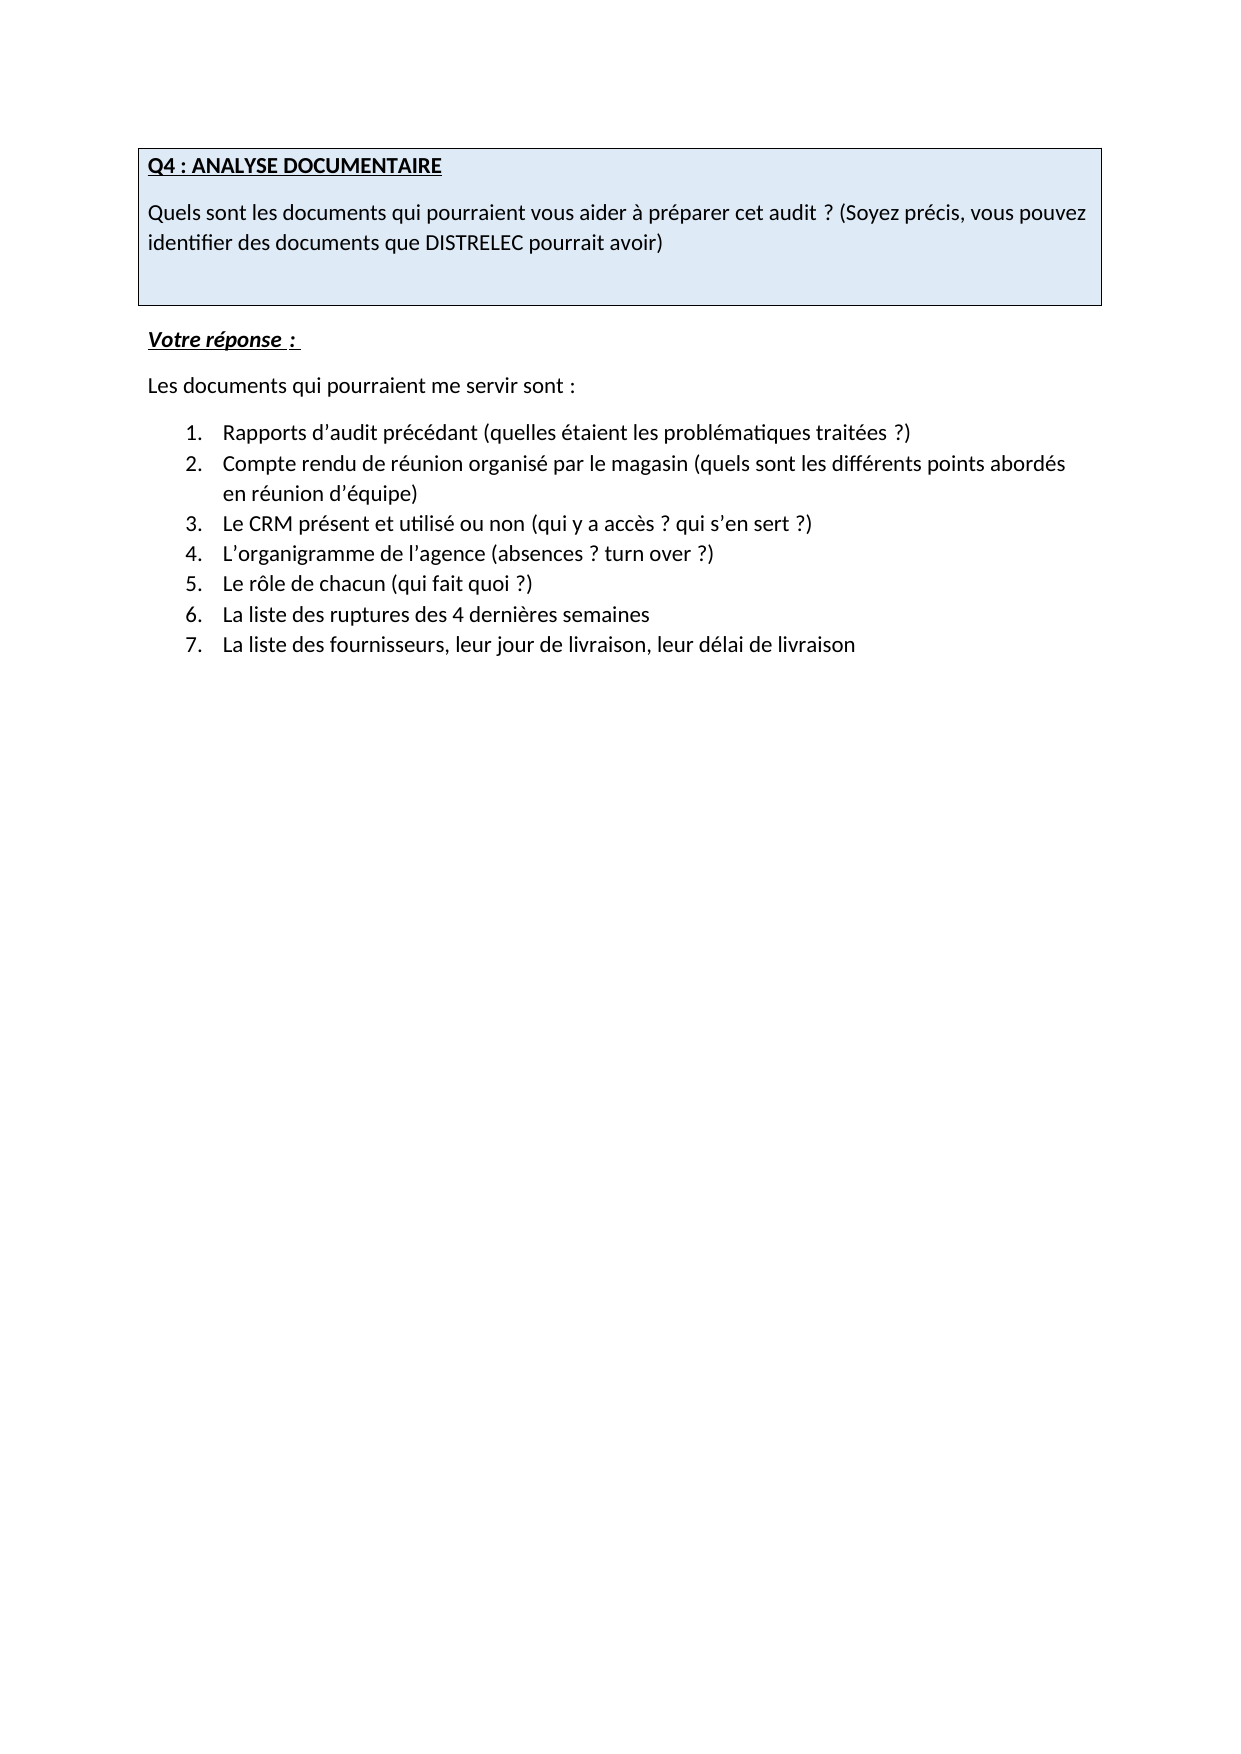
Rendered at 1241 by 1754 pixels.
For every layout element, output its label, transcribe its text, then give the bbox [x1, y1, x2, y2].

list La liste des ruptures des 4 dernières semaines [185, 600, 1093, 628]
list L’organigramme de l’agence (absences ? turn over ?) [185, 539, 1093, 567]
text Quels sont les documents qui pourraient vous aider à préparer cet audit ? (Soyez précis, vous pouvez identifier des documents que DISTRELEC pourrait avoir) [139, 194, 1101, 256]
list Compte rendu de réunion organisé par le magasin (quels sont les différents points abordés en réunion d’équipe) [185, 449, 1093, 507]
list La liste des fournisseurs, leur jour de livraison, leur délai de livraison [185, 630, 1093, 658]
text Q4 : Analyse documentaire [139, 149, 1101, 179]
text Votre réponse : [148, 325, 1093, 353]
text Les documents qui pourraient me servir sont : [148, 372, 1093, 399]
list Rapports d’audit précédant (quelles étaient les problématiques traitées ?) [185, 418, 1093, 446]
list Le CRM présent et utilisé ou non (qui y a accès ? qui s’en sert ?) [185, 509, 1093, 537]
list Le rôle de chacun (qui fait quoi ?) [185, 569, 1093, 597]
